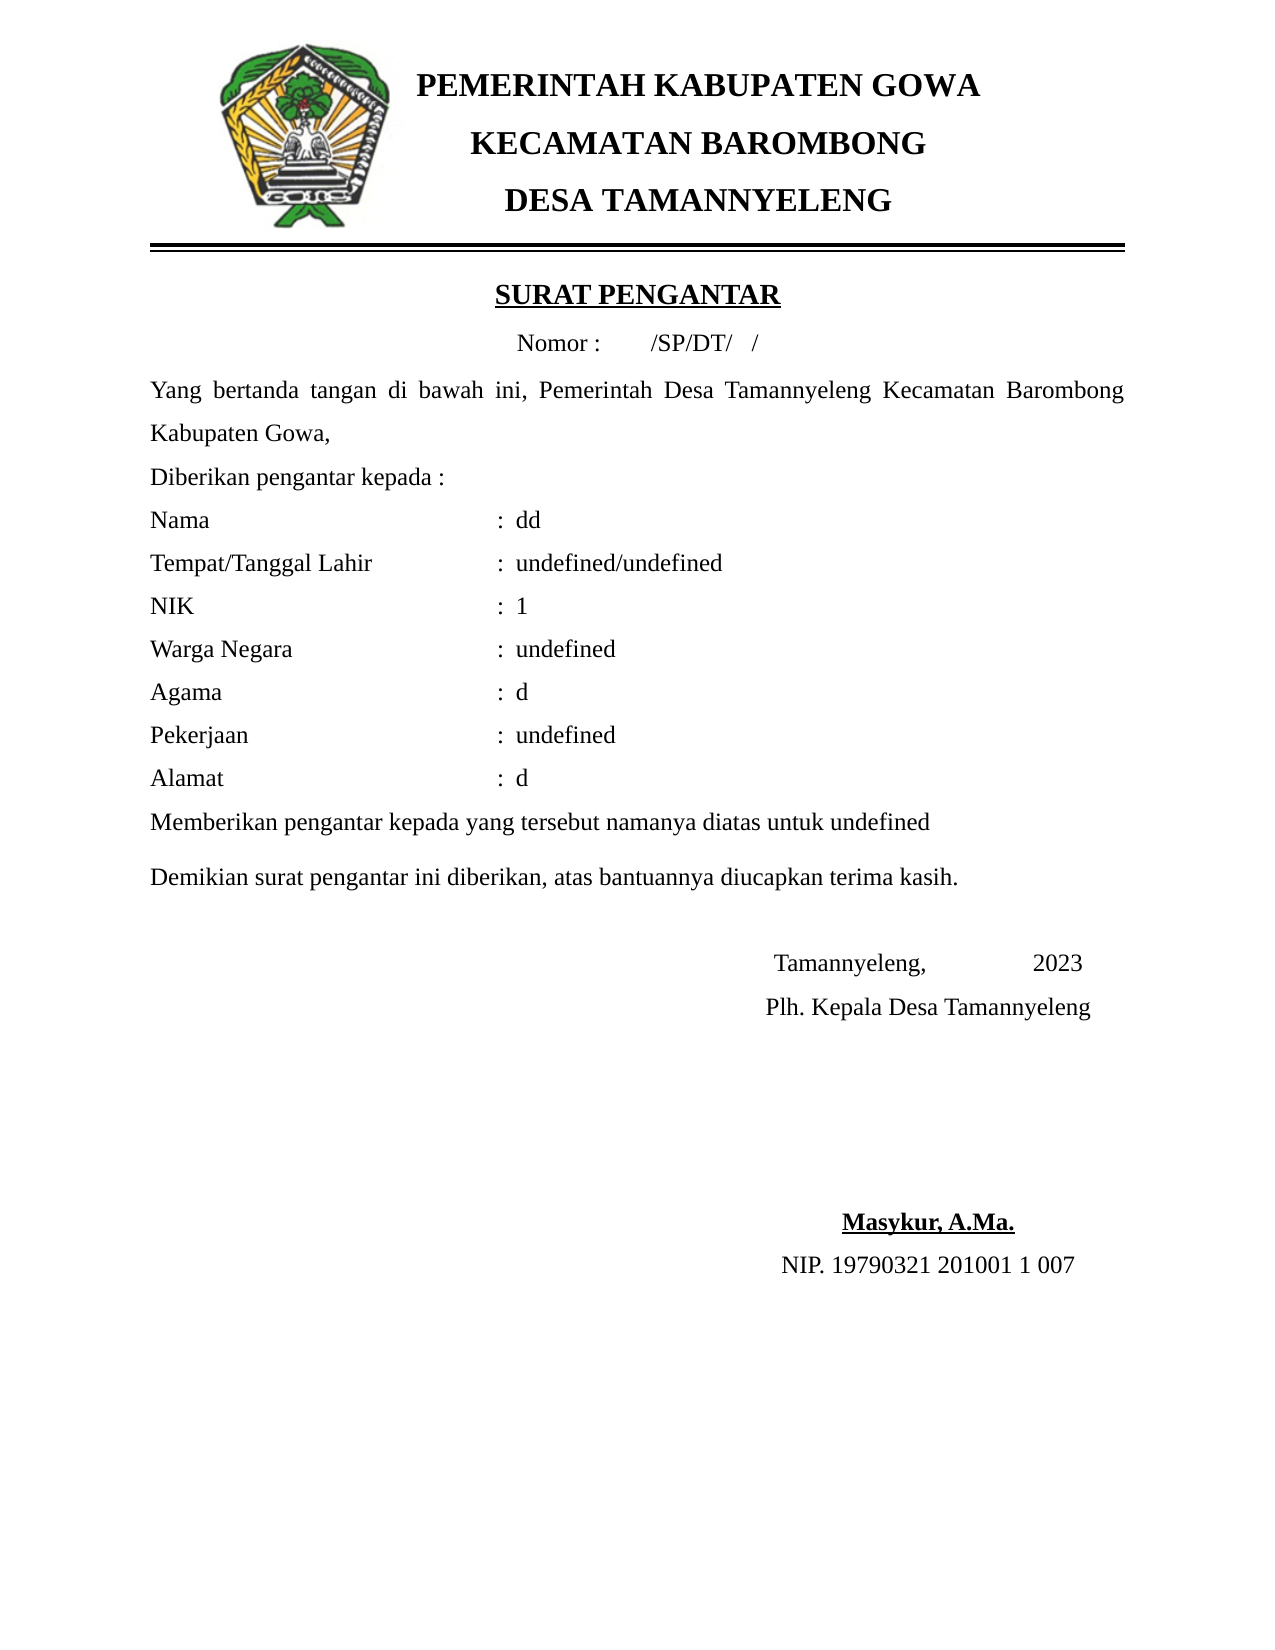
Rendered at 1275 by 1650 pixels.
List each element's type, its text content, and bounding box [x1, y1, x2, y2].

text Nomor : /SP/DT/ / [150, 328, 1125, 356]
text SURAT PENGANTAR [150, 277, 1125, 311]
text Agama : d [150, 677, 1125, 706]
picture [217, 39, 405, 229]
text Diberikan pengantar kepada : [150, 462, 1125, 490]
text Tamannyeleng, 2023 [731, 948, 1125, 977]
text Plh. Kepala Desa Tamannyeleng [731, 992, 1125, 1020]
text Memberikan pengantar kepada yang tersebut namanya diatas untuk undefined [150, 807, 1125, 835]
text Tempat/Tanggal Lahir : undefined/undefined [150, 548, 1125, 577]
text Masykur, A.Ma. [731, 1207, 1125, 1236]
text NIK : 1 [150, 591, 1125, 620]
text Nama : dd [150, 505, 1125, 533]
text Demikian surat pengantar ini diberikan, atas bantuannya diucapkan terima kasih. [150, 862, 1125, 891]
text Alamat : d [150, 763, 1125, 792]
text Warga Negara : undefined [150, 634, 1125, 663]
text NIP. 19790321 201001 1 007 [731, 1250, 1125, 1279]
text Pekerjaan : undefined [150, 720, 1125, 749]
text Yang bertanda tangan di bawah ini, Pemerintah Desa Tamannyeleng Kecamatan Barombong Kabupaten Gowa, [150, 375, 1125, 447]
